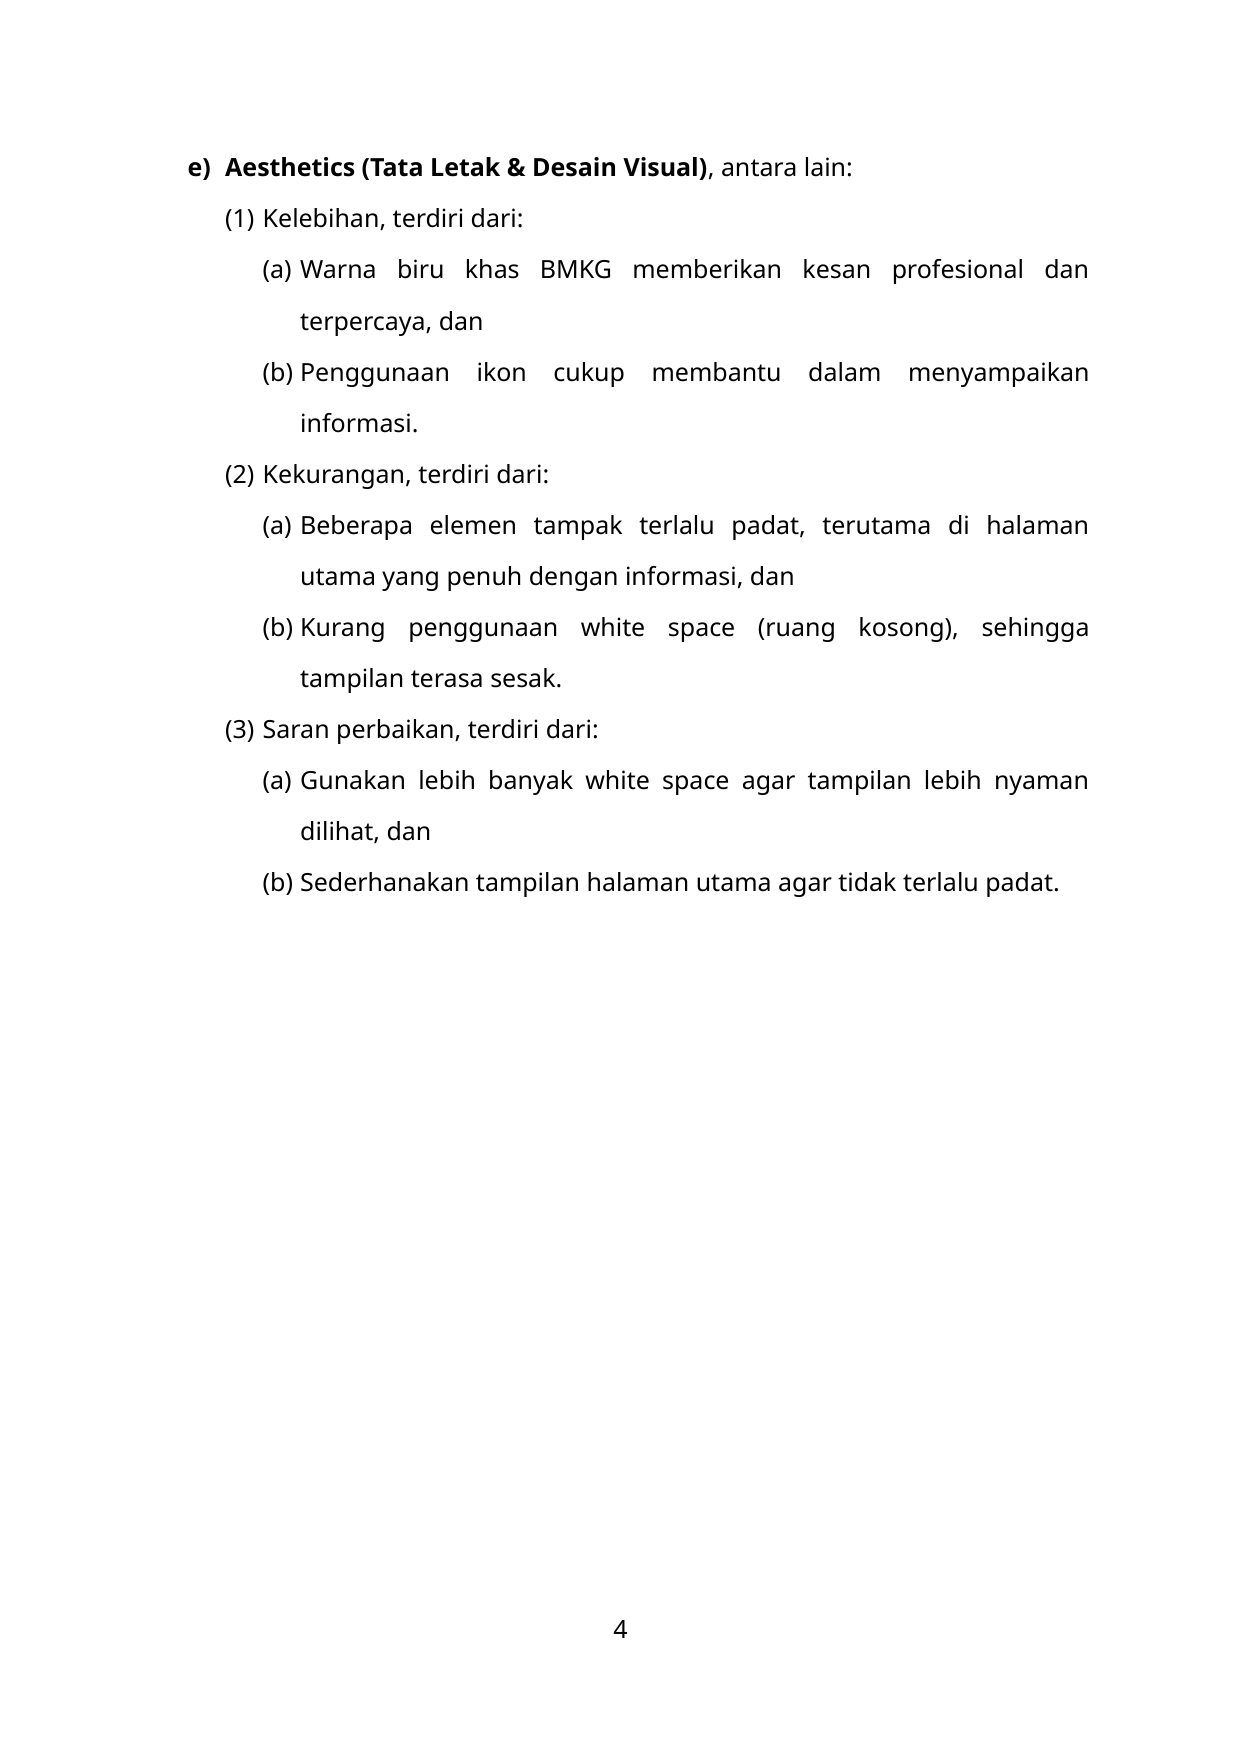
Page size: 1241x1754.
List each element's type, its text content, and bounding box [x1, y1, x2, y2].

list Penggunaan ikon cukup membantu dalam menyampaikan informasi. [262, 354, 1090, 439]
list Warna biru khas BMKG memberikan kesan profesional dan terpercaya, dan [262, 252, 1090, 337]
list Kelebihan, terdiri dari: [225, 201, 1090, 235]
list Aesthetics (Tata Letak & Desain Visual), antara lain: [187, 150, 1090, 184]
list Gunakan lebih banyak white space agar tampilan lebih nyaman dilihat, dan [262, 762, 1090, 848]
list Kekurangan, terdiri dari: [225, 456, 1090, 490]
list Beberapa elemen tampak terlalu padat, terutama di halaman utama yang penuh dengan informasi, dan [262, 507, 1090, 592]
list Saran perbaikan, terdiri dari: [225, 711, 1090, 746]
list Sederhanakan tampilan halaman utama agar tidak terlalu padat. [262, 864, 1090, 899]
list Kurang penggunaan white space (ruang kosong), sehingga tampilan terasa sesak. [262, 609, 1090, 694]
